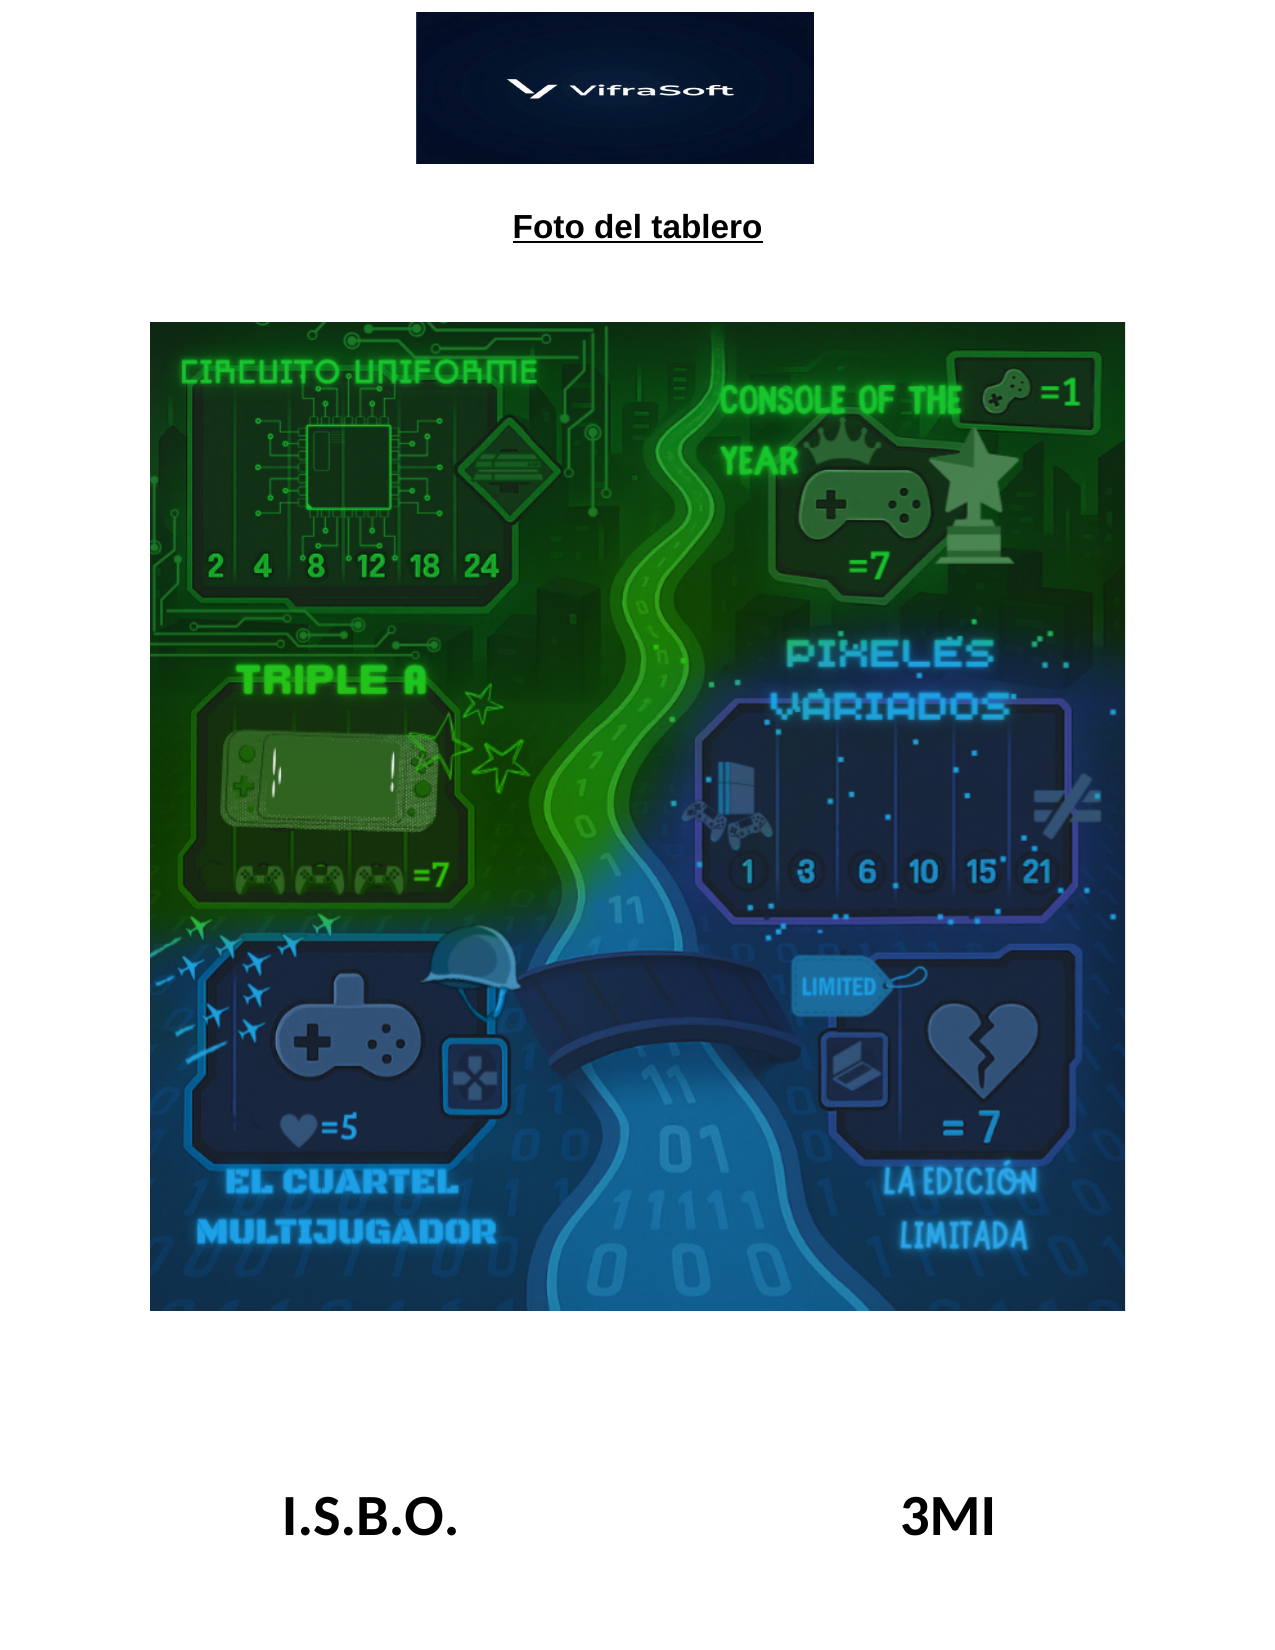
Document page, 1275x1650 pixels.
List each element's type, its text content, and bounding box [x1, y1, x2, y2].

text Foto del tablero [150, 208, 1125, 246]
picture [416, 12, 814, 164]
picture [150, 322, 1125, 1311]
